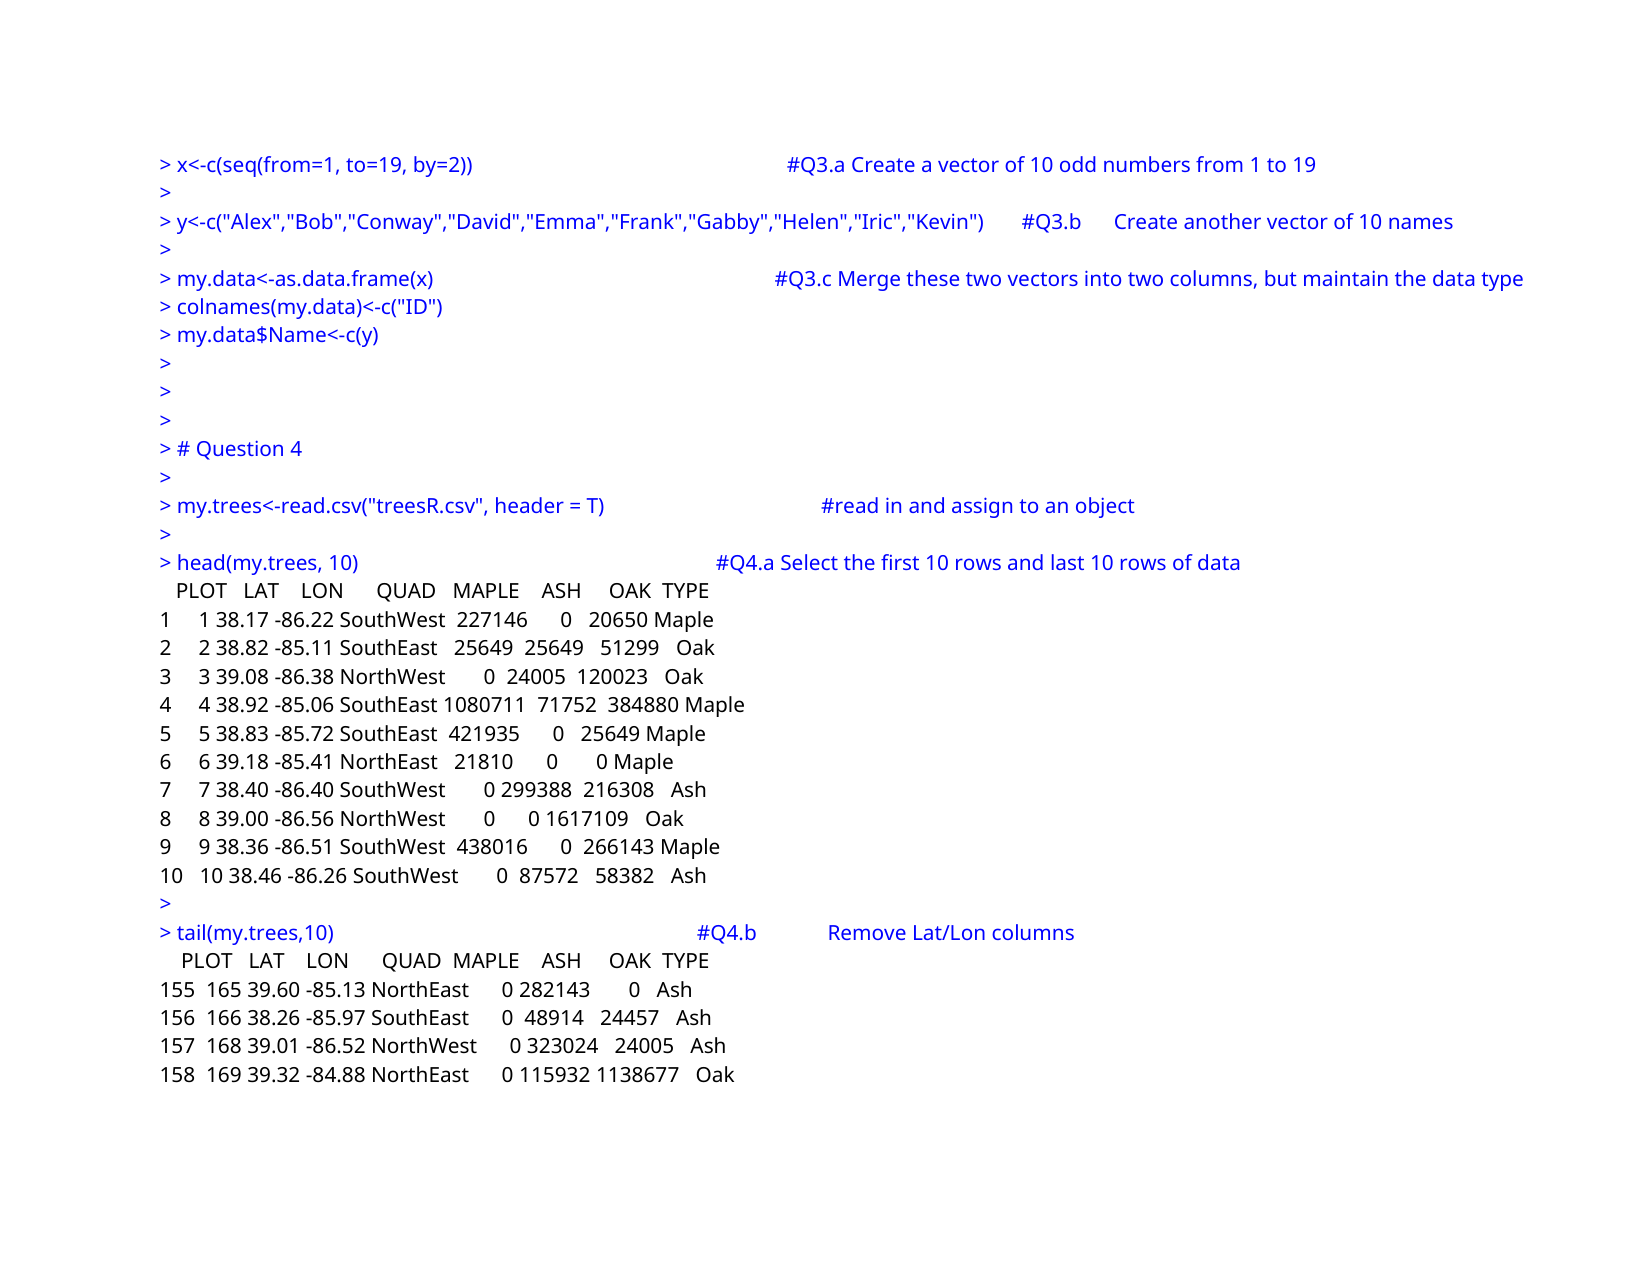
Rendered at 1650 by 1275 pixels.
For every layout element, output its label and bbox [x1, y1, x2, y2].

table_header [150, 150, 1650, 1101]
